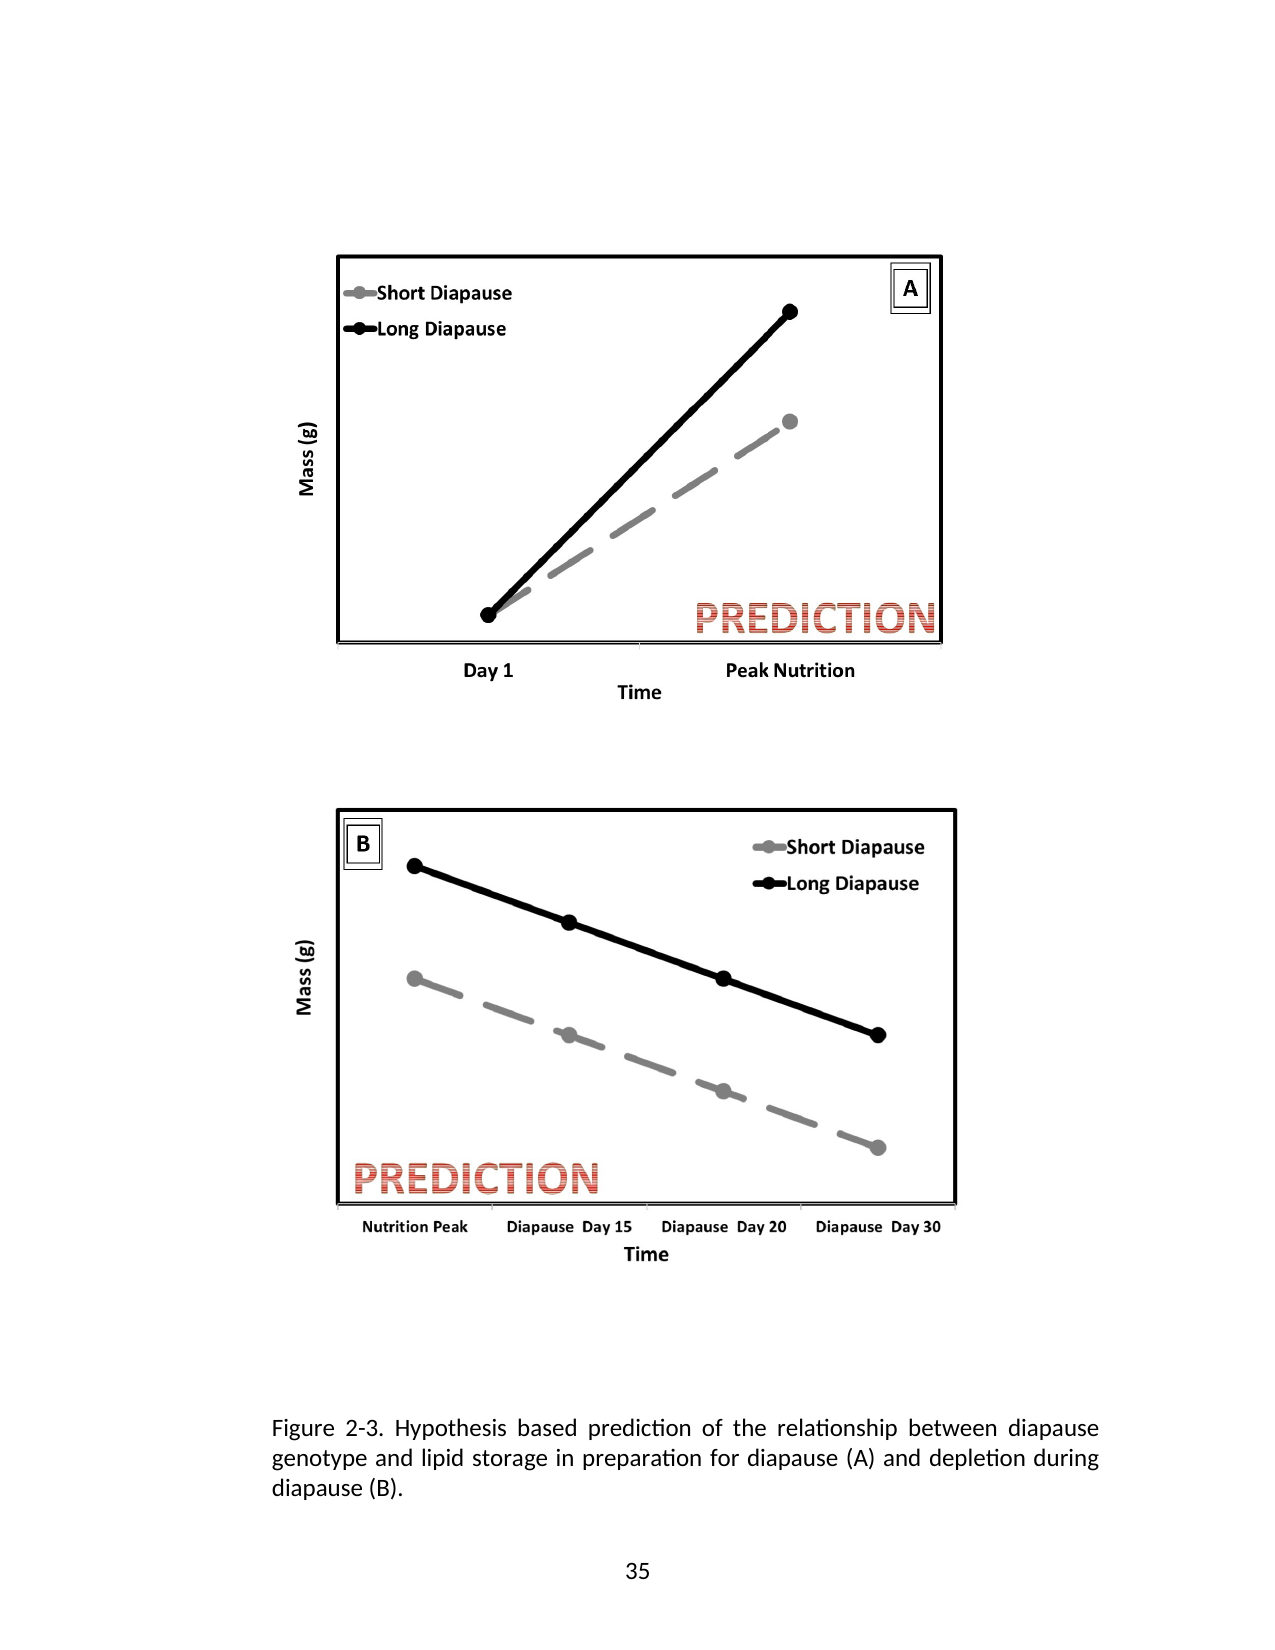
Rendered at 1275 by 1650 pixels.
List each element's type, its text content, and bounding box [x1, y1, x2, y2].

picture [150, 124, 1125, 1387]
text Figure 2-3. Hypothesis based prediction of the relationship between diapause genotype and lipid storage in preparation for diapause (A) and depletion during diapause (B). [272, 1412, 1101, 1503]
